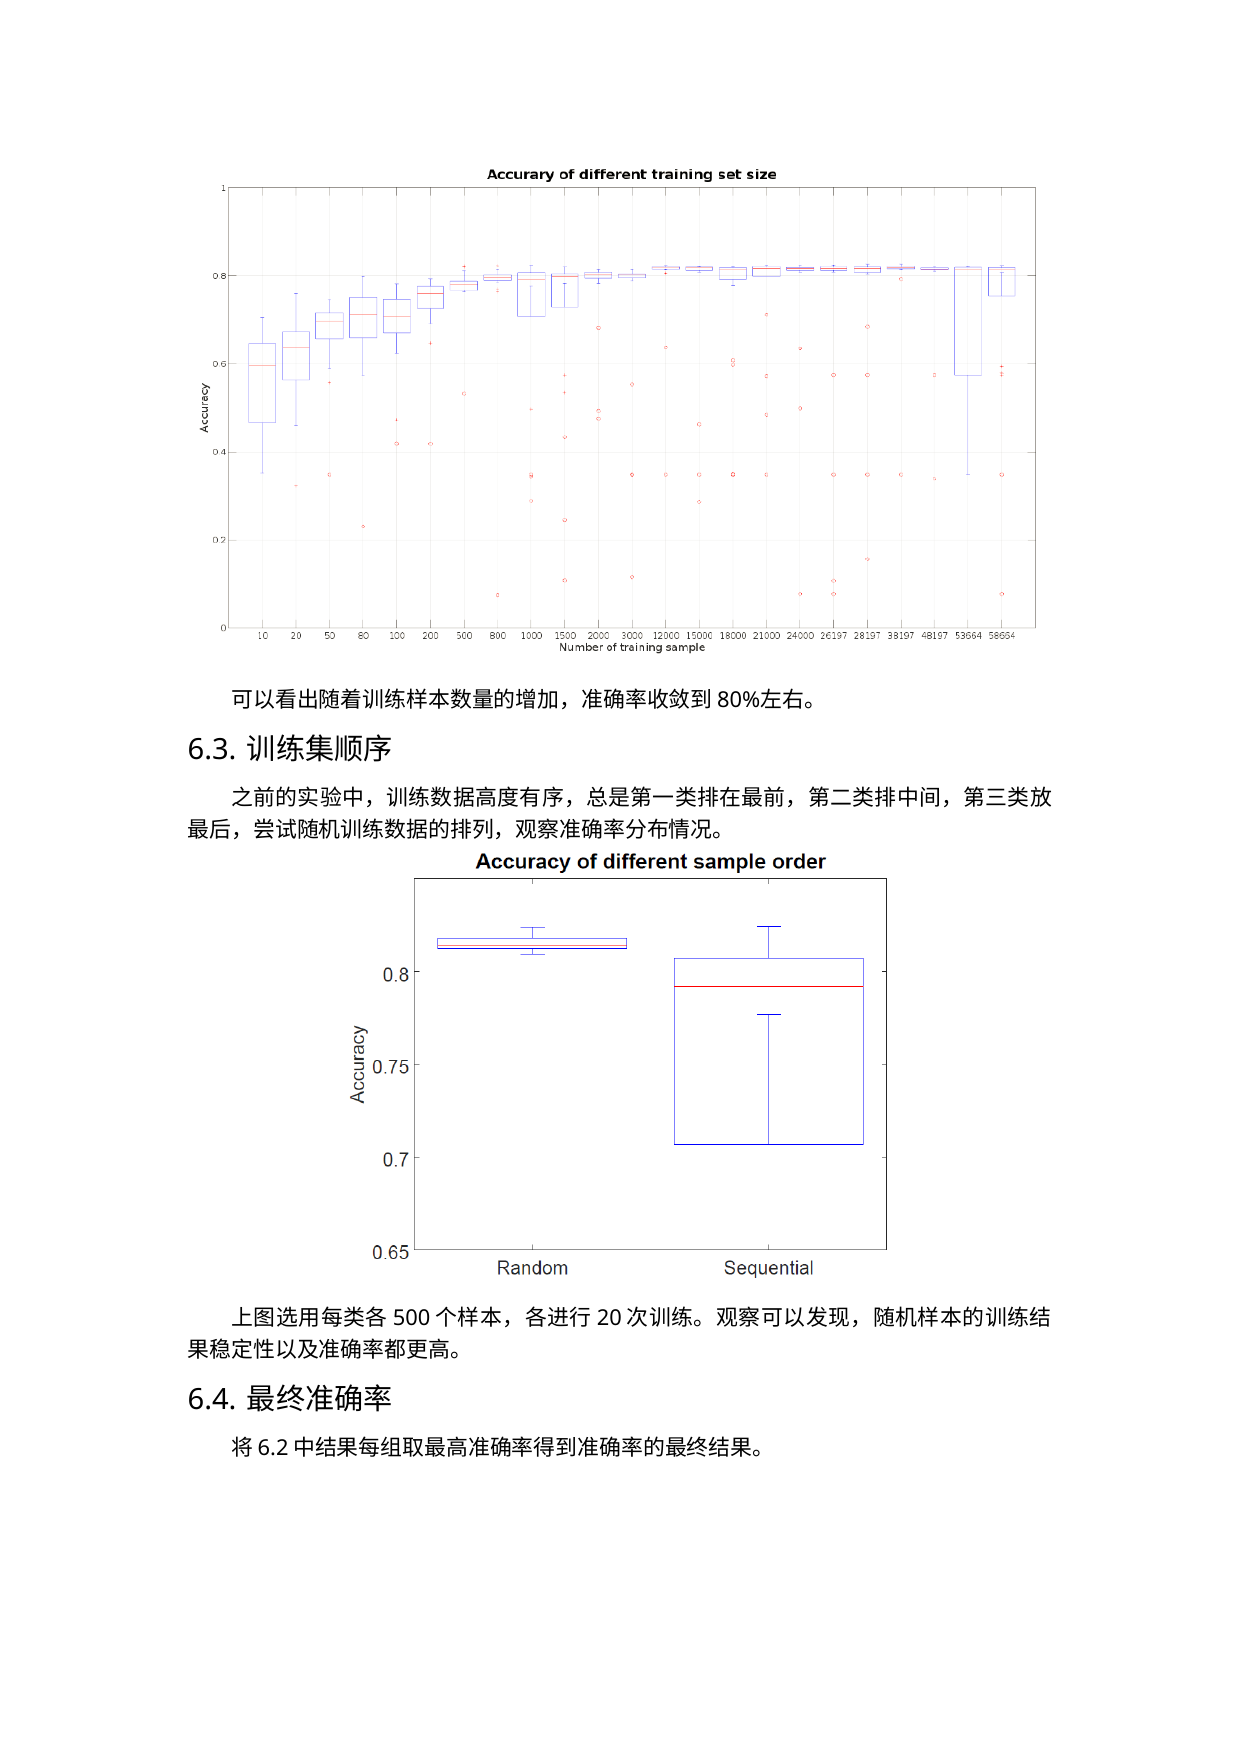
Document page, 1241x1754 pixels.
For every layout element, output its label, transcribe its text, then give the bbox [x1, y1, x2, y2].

list 最终准确率 [187, 1364, 1053, 1429]
text 之前的实验中，训练数据高度有序，总是第一类排在最前，第二类排中间，第三类放最后，尝试随机训练数据的排列，观察准确率分布情况。 [187, 779, 1053, 844]
text 将6.2中结果每组取最高准确率得到准确率的最终结果。 [187, 1429, 1053, 1462]
text 可以看出随着训练样本数量的增加，准确率收敛到80%左右。 [187, 682, 1053, 714]
list 训练集顺序 [187, 714, 1053, 779]
text 上图选用每类各500个样本，各进行20次训练。观察可以发现，随机样本的训练结果稳定性以及准确率都更高。 [187, 1299, 1053, 1364]
